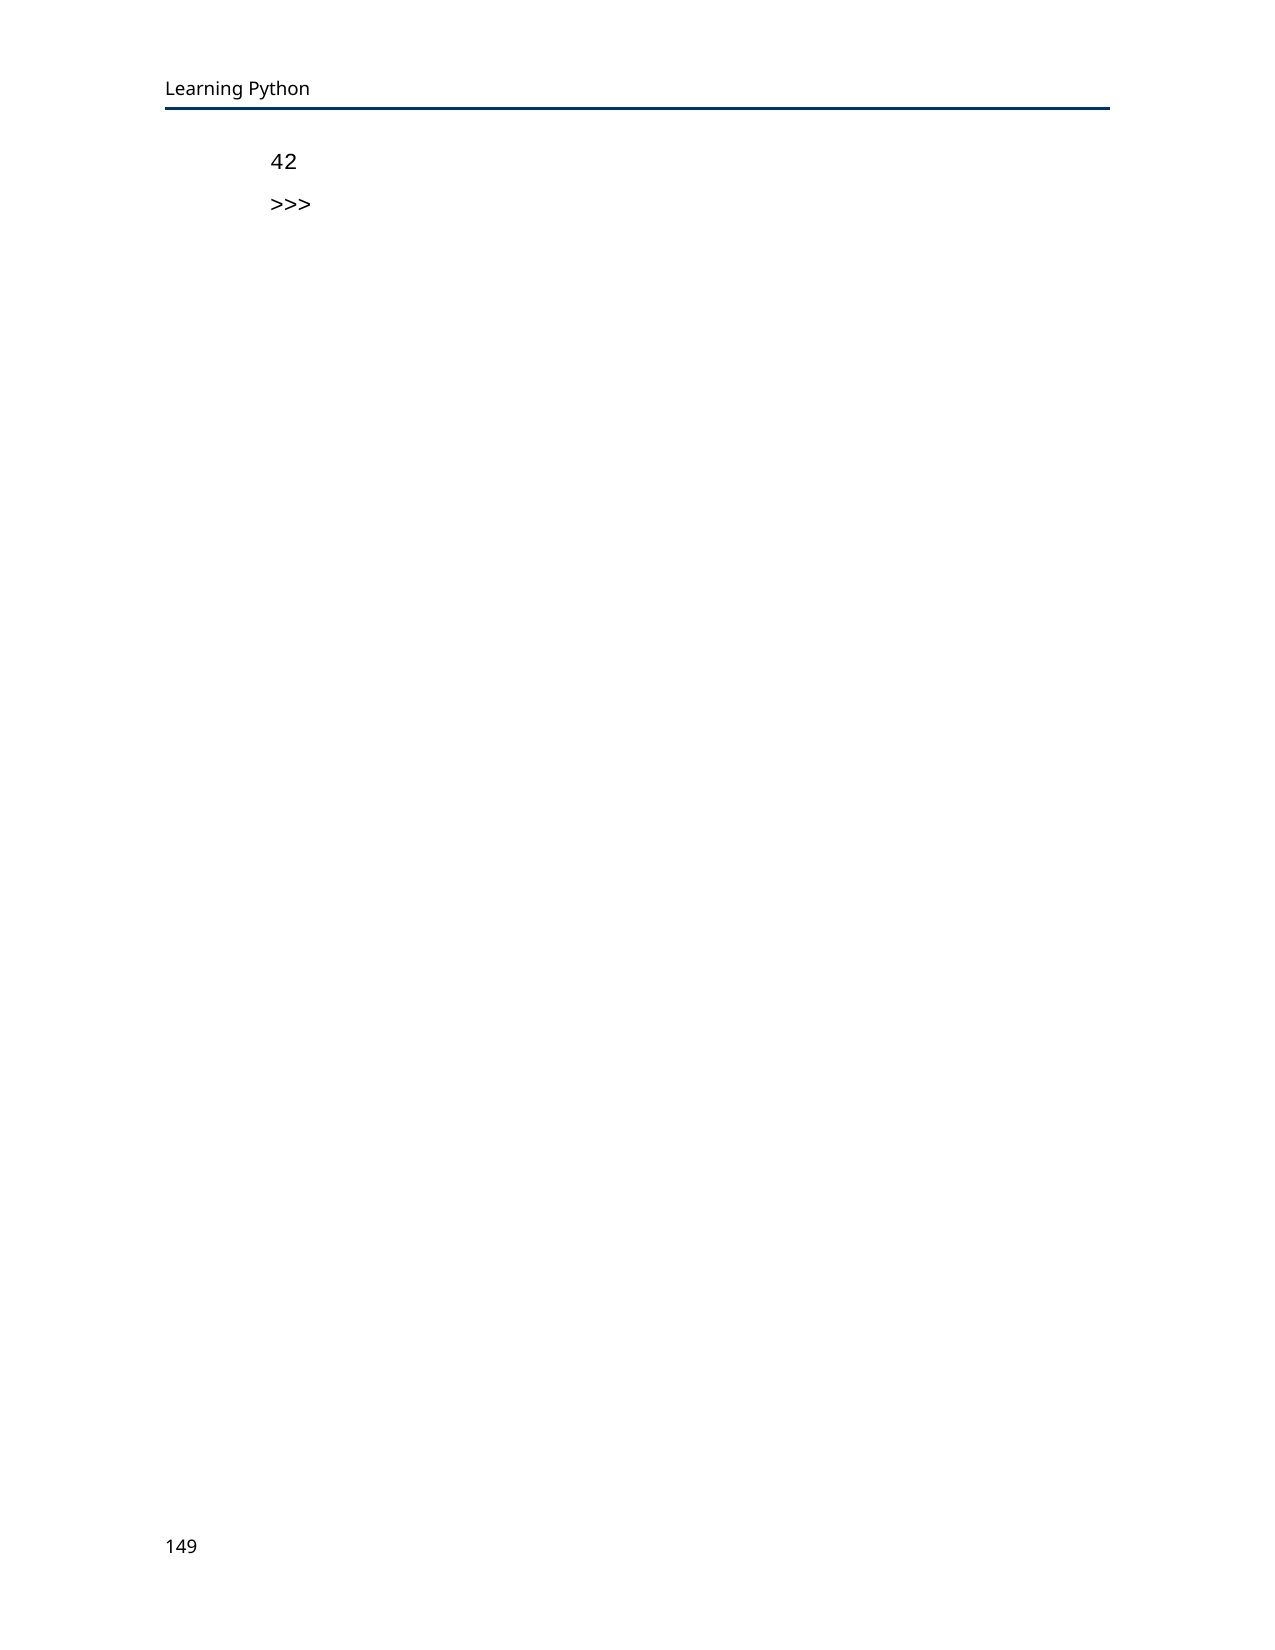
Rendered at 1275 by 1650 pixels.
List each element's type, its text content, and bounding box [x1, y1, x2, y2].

text 42 [270, 151, 1110, 177]
text >>> [270, 193, 1110, 219]
